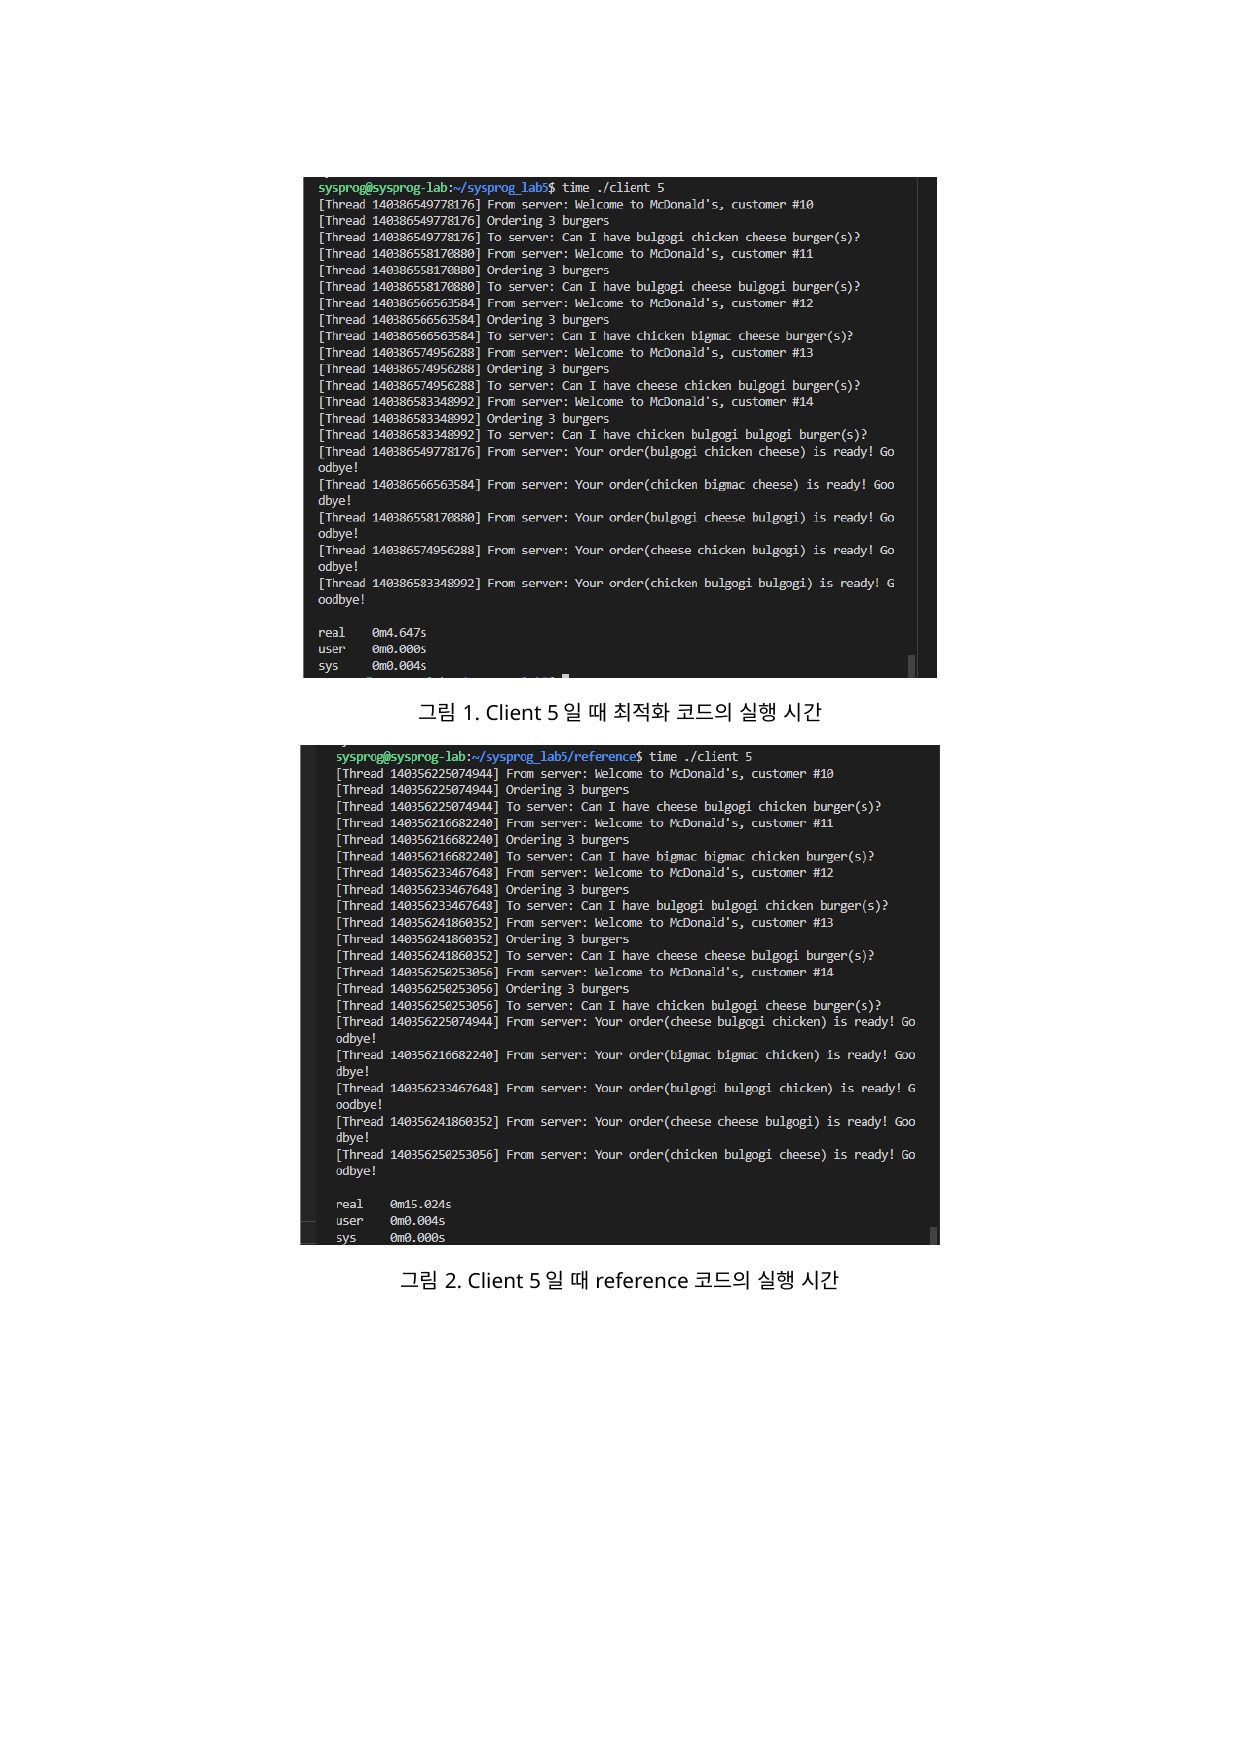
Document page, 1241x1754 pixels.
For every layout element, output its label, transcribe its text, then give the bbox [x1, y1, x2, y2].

text 그림 2. Client 5일 때 reference 코드의 실행 시간 [150, 1264, 1090, 1294]
text 그림 1. Client 5일 때 최적화 코드의 실행 시간 [150, 696, 1090, 726]
picture [300, 745, 940, 1245]
picture [303, 177, 937, 678]
